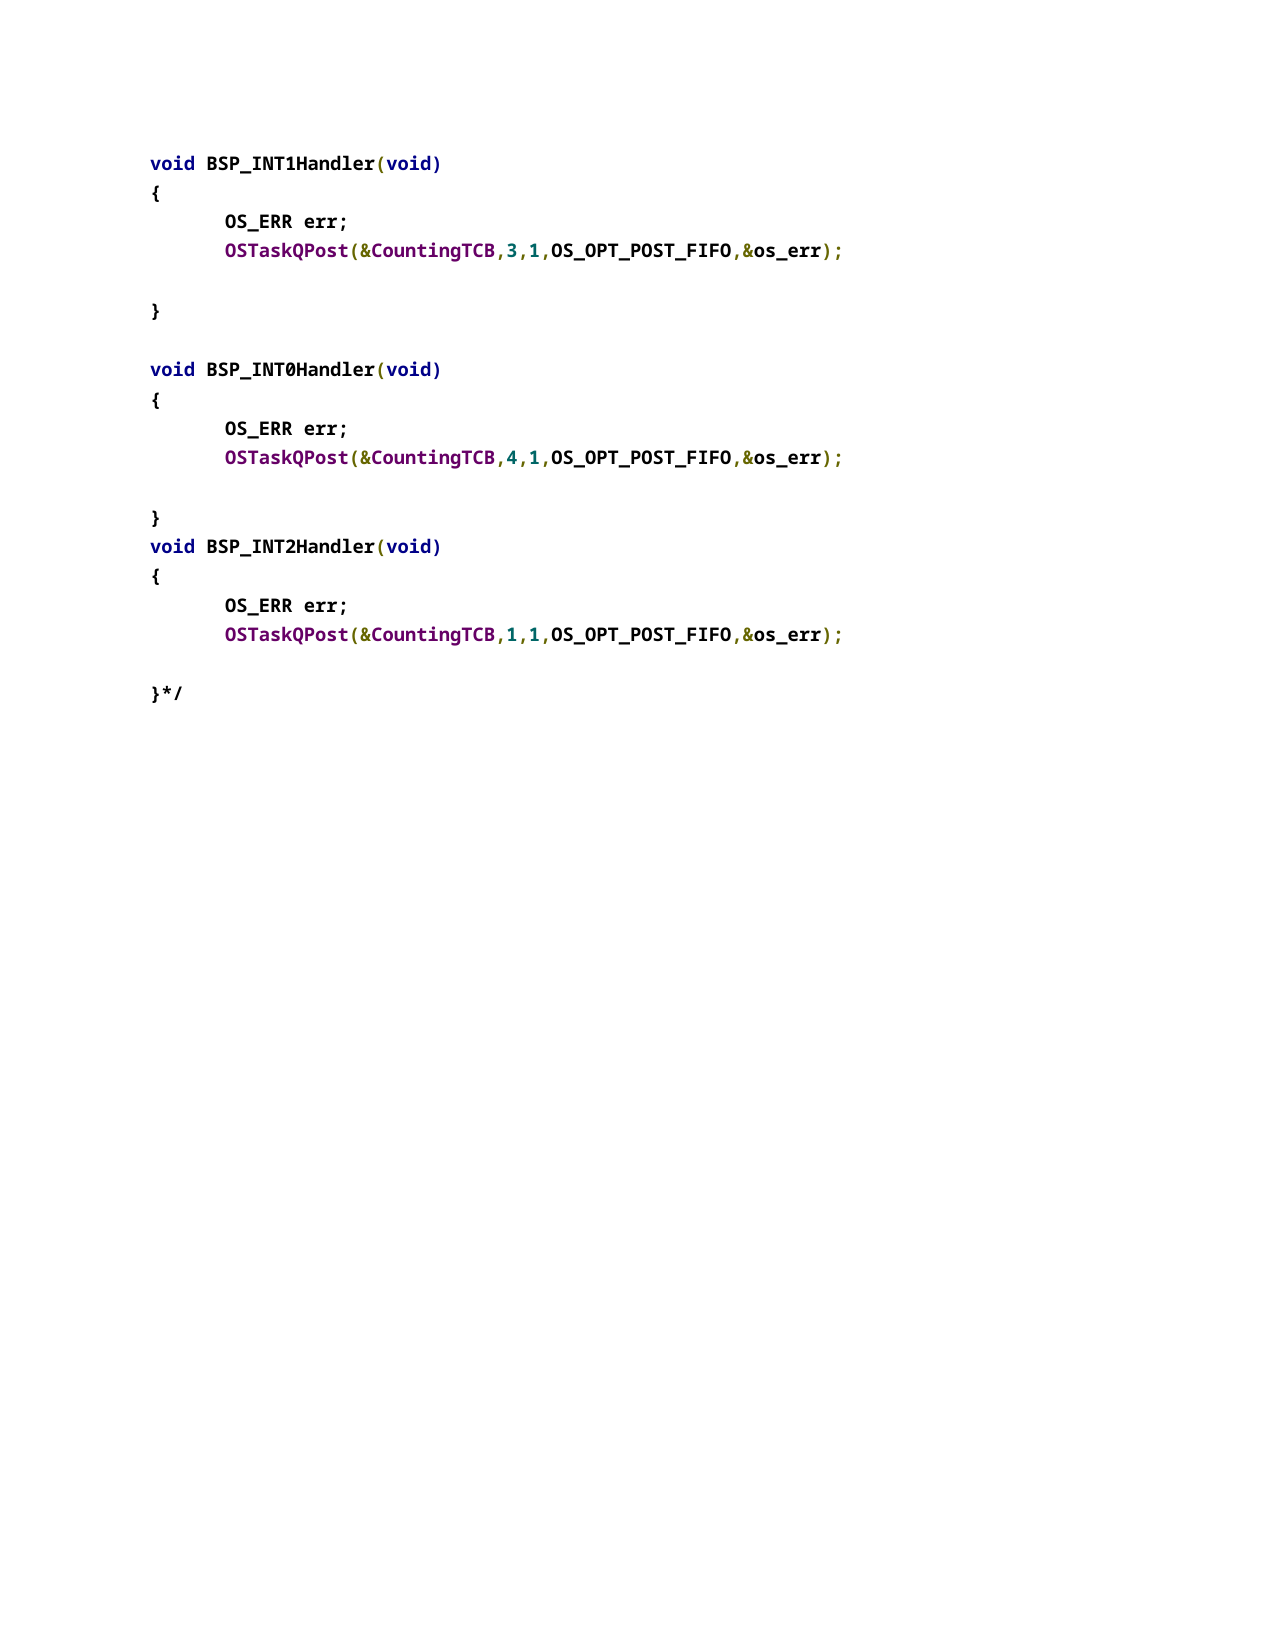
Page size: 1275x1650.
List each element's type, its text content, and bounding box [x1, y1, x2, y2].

text void BSP_INT0Handler(void) [150, 357, 1125, 382]
text void BSP_INT2Handler(void) [150, 533, 1125, 559]
text { [150, 386, 1125, 412]
text OS_ERR err; [150, 415, 1125, 441]
text void BSP_INT1Handler(void) [150, 150, 1125, 176]
text OS_ERR err; [150, 592, 1125, 617]
text OSTaskQPost(&CountingTCB,1,1,OS_OPT_POST_FIFO,&os_err); [150, 621, 1125, 647]
text }*/ [150, 681, 1125, 706]
text OSTaskQPost(&CountingTCB,3,1,OS_OPT_POST_FIFO,&os_err); [150, 238, 1125, 263]
text } [150, 504, 1125, 529]
text { [150, 563, 1125, 588]
text OS_ERR err; [150, 208, 1125, 234]
text } [150, 297, 1125, 323]
text { [150, 179, 1125, 205]
text OSTaskQPost(&CountingTCB,4,1,OS_OPT_POST_FIFO,&os_err); [150, 444, 1125, 470]
